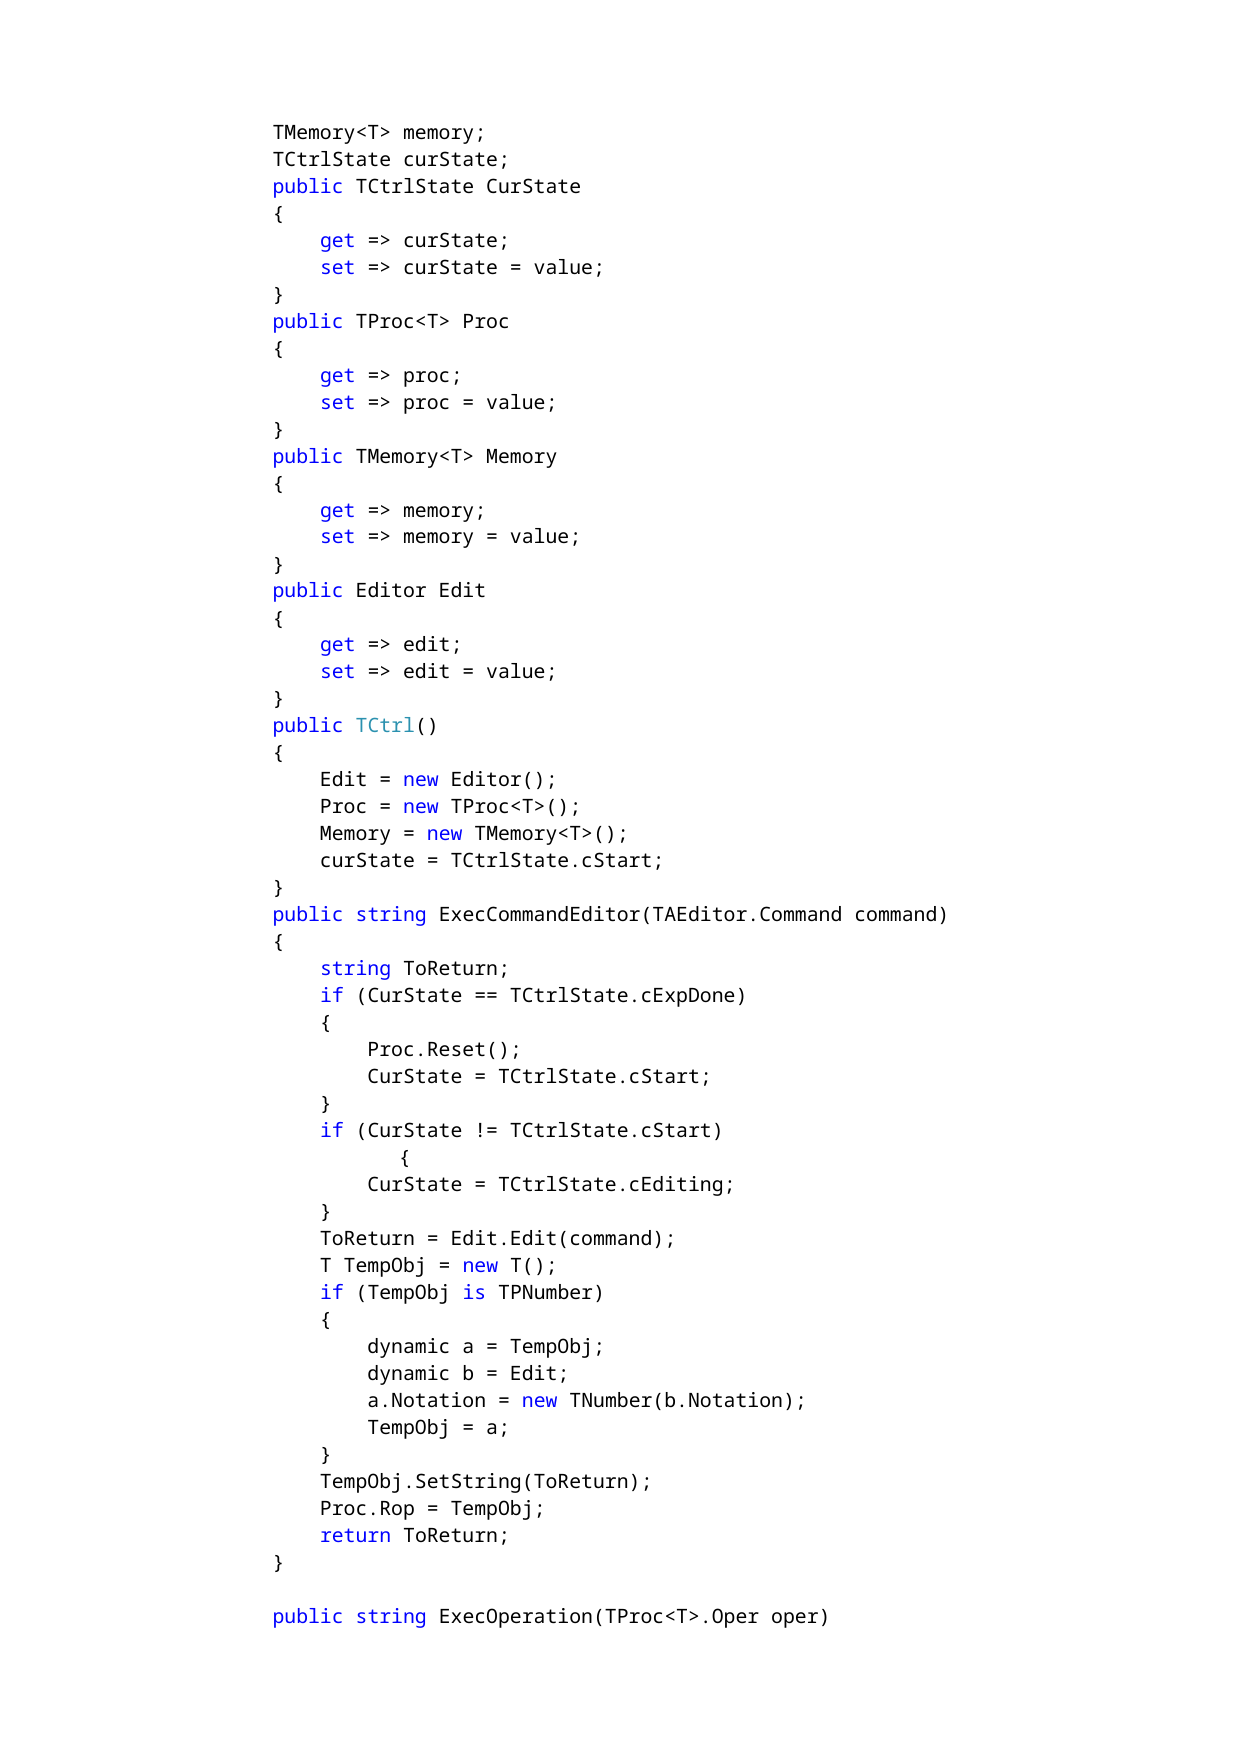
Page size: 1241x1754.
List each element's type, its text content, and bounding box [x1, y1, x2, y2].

text Proc = new TProc<T>(); [177, 793, 1152, 819]
text if (CurState == TCtrlState.cExpDone) [177, 981, 1152, 1008]
text if (TempObj is TPNumber) [177, 1278, 1152, 1305]
text } [177, 550, 1152, 577]
text dynamic a = TempObj; [177, 1332, 1152, 1359]
text set => memory = value; [177, 523, 1152, 550]
text TempObj.SetString(ToReturn); [177, 1467, 1152, 1494]
text { [177, 927, 1152, 954]
text get => edit; [177, 631, 1152, 658]
text CurState = TCtrlState.cEditing; [177, 1170, 1152, 1197]
text public TCtrlState CurState [177, 172, 1152, 199]
text set => curState = value; [177, 253, 1152, 280]
text public TProc<T> Proc [177, 307, 1152, 334]
text TMemory<T> memory; [177, 118, 1152, 145]
text { [177, 1143, 1152, 1170]
text public string ExecOperation(TProc<T>.Oper oper) [177, 1602, 1152, 1629]
text Edit = new Editor(); [177, 766, 1152, 793]
text } [177, 1548, 1152, 1575]
text return ToReturn; [177, 1521, 1152, 1548]
text get => curState; [177, 226, 1152, 253]
text } [177, 685, 1152, 712]
text } [177, 1440, 1152, 1467]
text } [177, 1089, 1152, 1116]
text T TempObj = new T(); [177, 1251, 1152, 1278]
text ToReturn = Edit.Edit(command); [177, 1224, 1152, 1251]
text { [177, 604, 1152, 631]
text public Editor Edit [177, 577, 1152, 604]
text { [177, 1008, 1152, 1035]
text } [177, 280, 1152, 307]
text dynamic b = Edit; [177, 1359, 1152, 1386]
text Memory = new TMemory<T>(); [177, 819, 1152, 847]
text if (CurState != TCtrlState.cStart) [177, 1116, 1152, 1143]
text public TMemory<T> Memory [177, 442, 1152, 469]
text public TCtrl() [177, 712, 1152, 739]
text TCtrlState curState; [177, 145, 1152, 172]
text } [177, 873, 1152, 901]
text get => memory; [177, 496, 1152, 523]
text set => proc = value; [177, 388, 1152, 415]
text } [177, 415, 1152, 442]
text curState = TCtrlState.cStart; [177, 847, 1152, 873]
text TempObj = a; [177, 1413, 1152, 1440]
text get => proc; [177, 361, 1152, 388]
text Proc.Reset(); [177, 1035, 1152, 1062]
text { [177, 469, 1152, 496]
text Proc.Rop = TempObj; [177, 1494, 1152, 1521]
text } [177, 1197, 1152, 1224]
text { [177, 1305, 1152, 1332]
text { [177, 739, 1152, 766]
text string ToReturn; [177, 954, 1152, 981]
text a.Notation = new TNumber(b.Notation); [177, 1386, 1152, 1413]
text { [177, 199, 1152, 226]
text set => edit = value; [177, 658, 1152, 685]
text public string ExecCommandEditor(TAEditor.Command command) [177, 901, 1152, 927]
text { [177, 334, 1152, 361]
text CurState = TCtrlState.cStart; [177, 1062, 1152, 1089]
